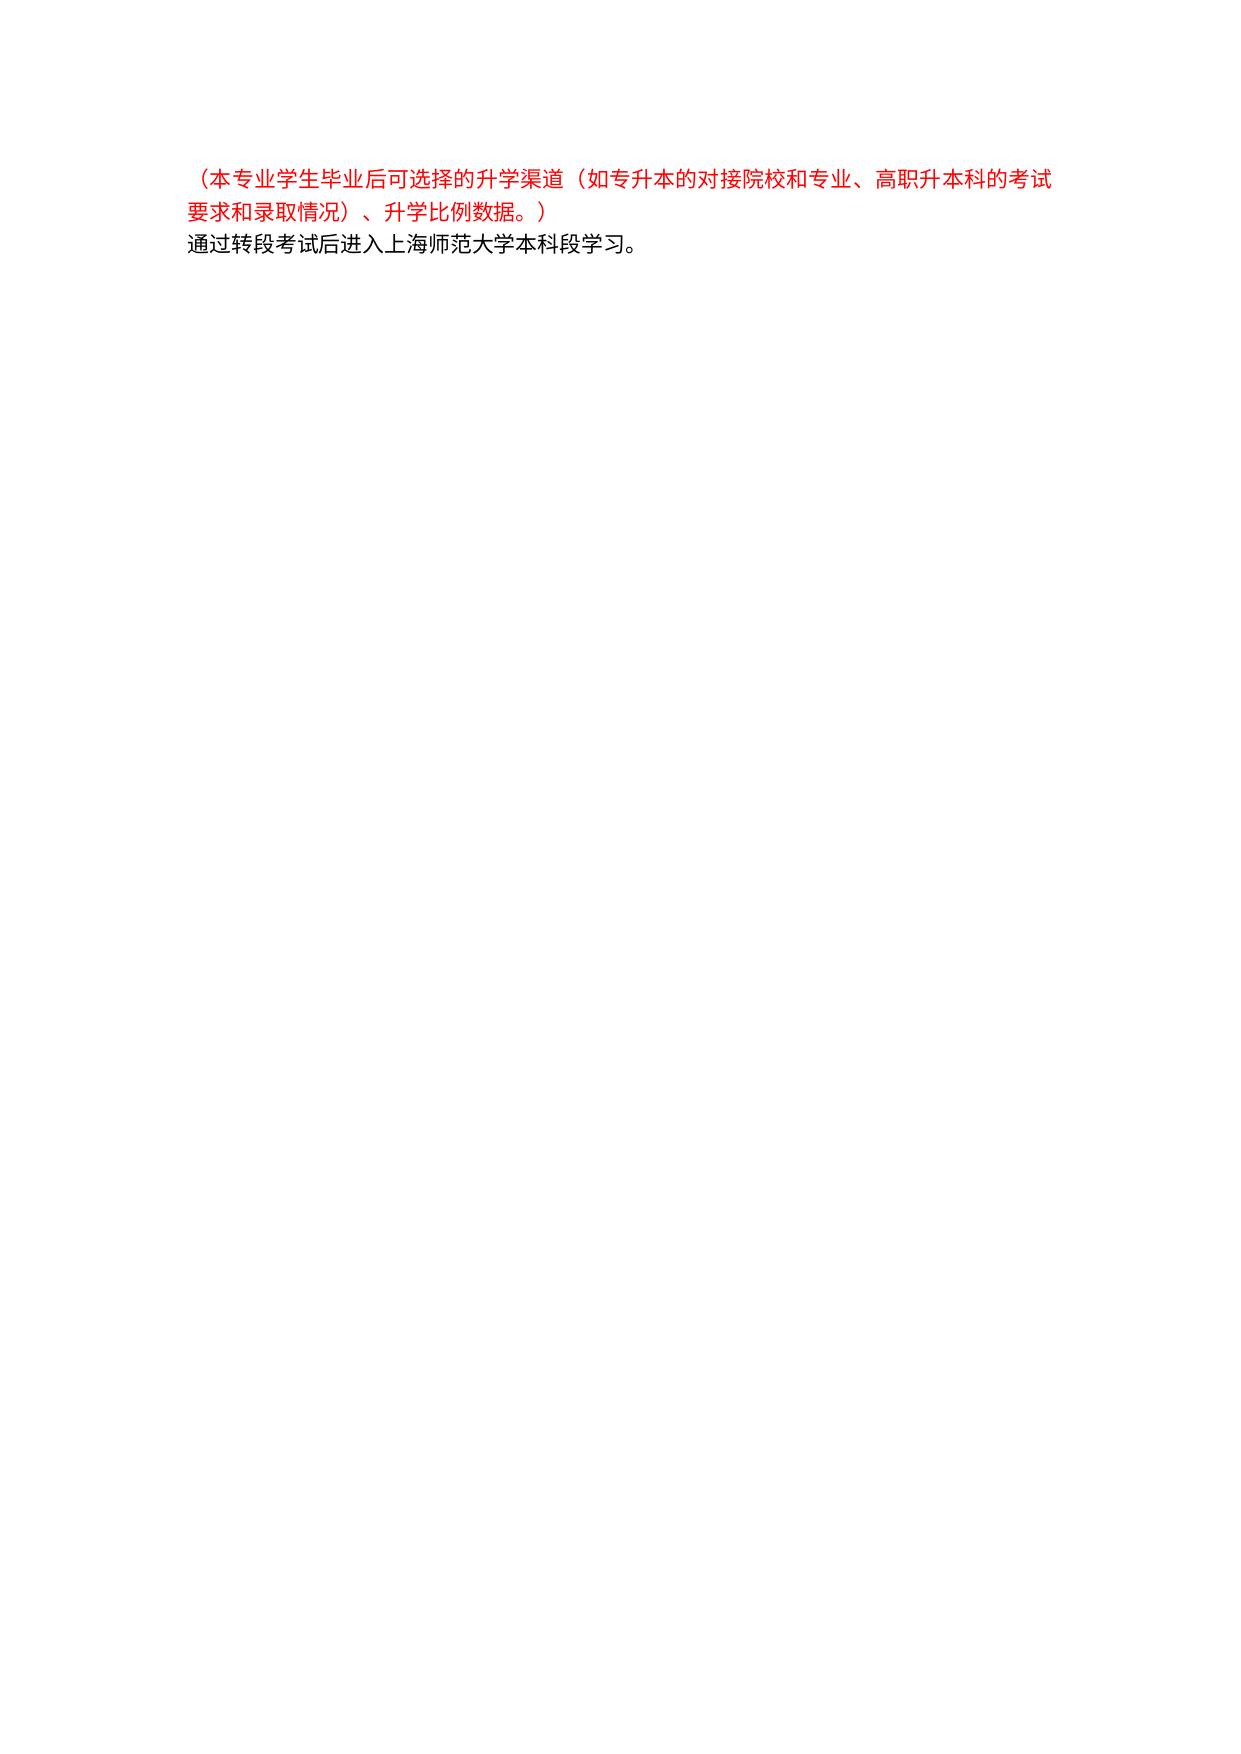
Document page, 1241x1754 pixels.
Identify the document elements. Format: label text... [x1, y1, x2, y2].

text 通过转段考试后进入上海师范大学本科段学习。 [187, 227, 1053, 259]
text （本专业学生毕业后可选择的升学渠道（如专升本的对接院校和专业、高职升本科的考试要求和录取情况）、升学比例数据。） [187, 162, 1053, 227]
